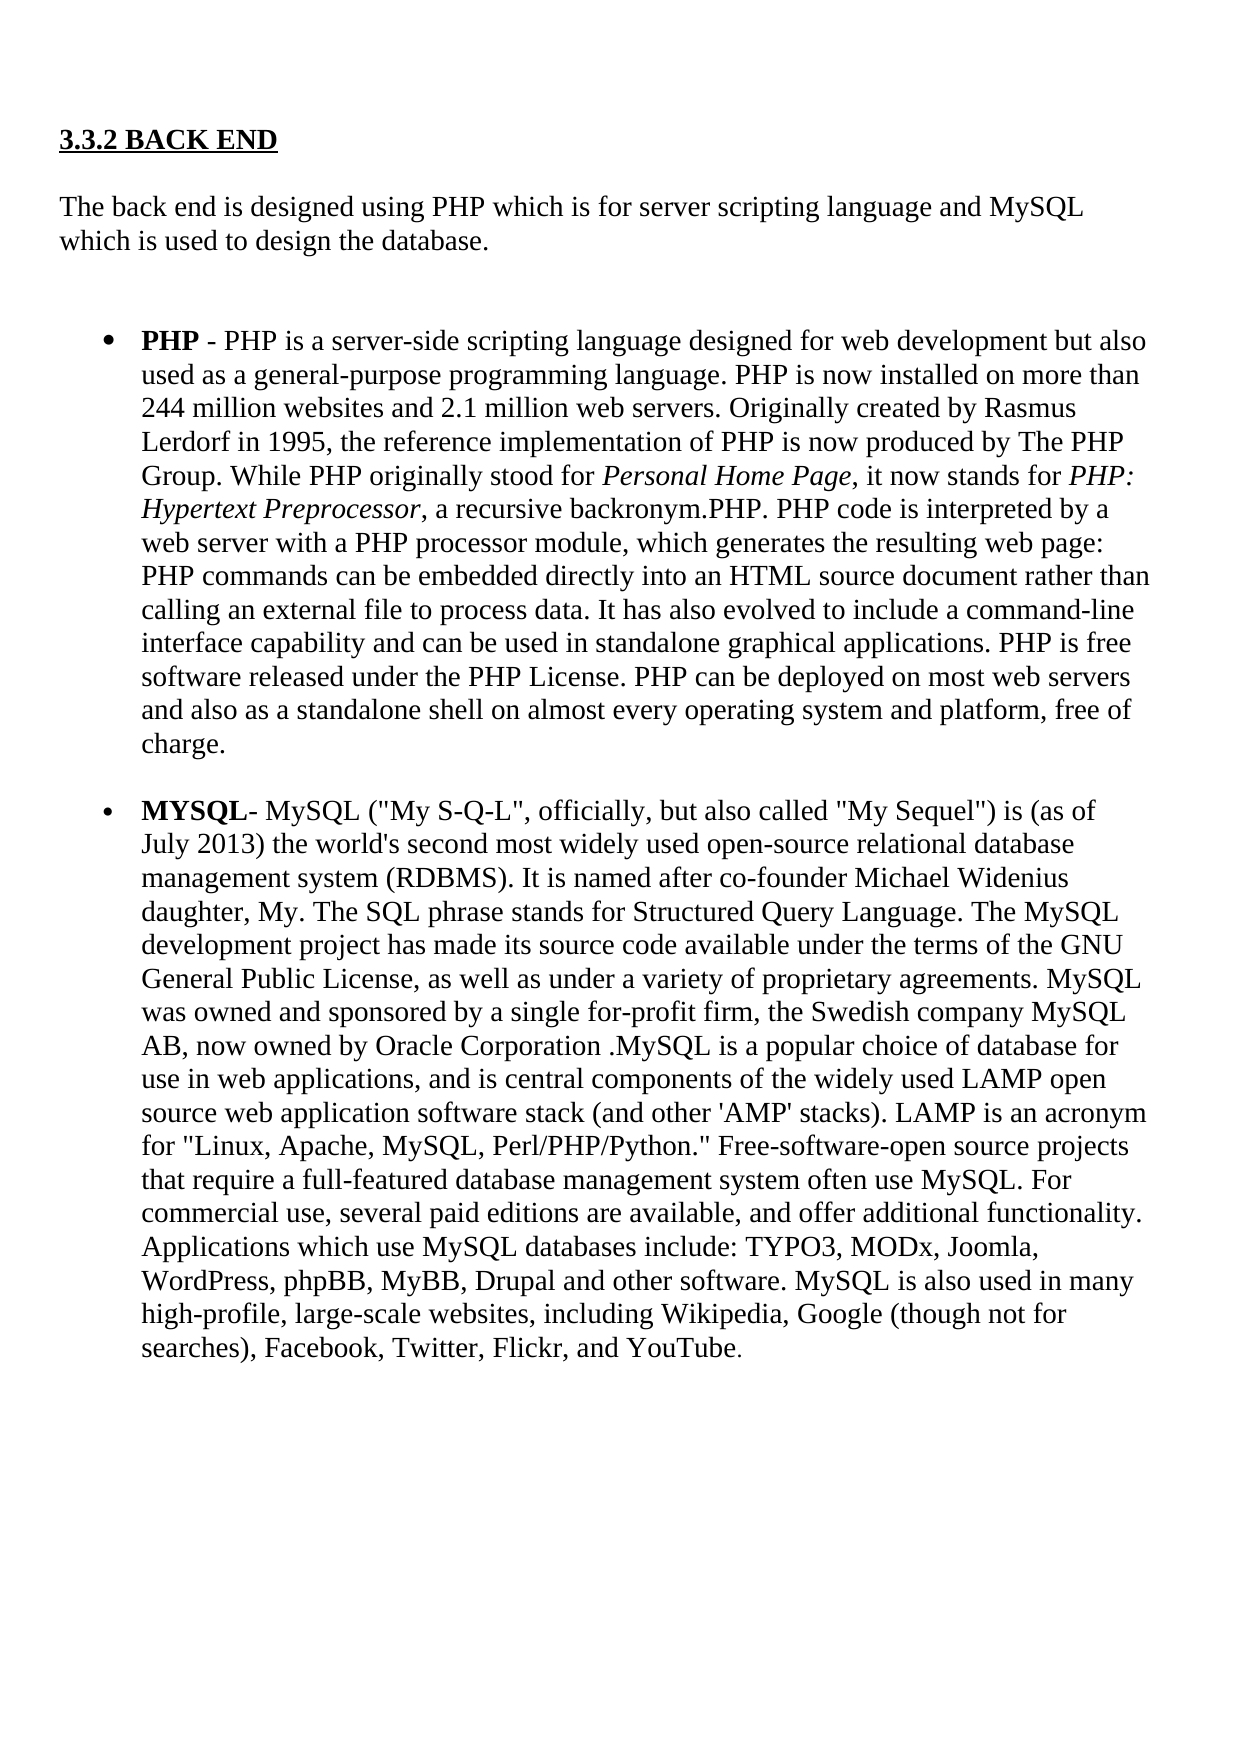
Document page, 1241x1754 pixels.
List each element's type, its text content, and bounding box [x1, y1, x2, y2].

list MYSQL- MySQL ("My S-Q-L", officially, but also called "My Sequel") is (as of July 2013) the world's second most widely used open-source relational database management system (RDBMS). It is named after co-founder Michael Widenius daughter, My. The SQL phrase stands for Structured Query Language. The MySQL development project has made its source code available under the terms of the GNU General Public License, as well as under a variety of proprietary agreements. MySQL was owned and sponsored by a single for-profit firm, the Swedish company MySQL AB, now owned by Oracle Corporation .MySQL is a popular choice of database for use in web applications, and is central components of the widely used LAMP open source web application software stack (and other 'AMP' stacks). LAMP is an acronym for "Linux, Apache, MySQL, Perl/PHP/Python." Free-software-open source projects that require a full-featured database management system often use MySQL. For commercial use, several paid editions are available, and offer additional functionality. Applications which use MySQL databases include: TYPO3, MODx, Joomla, WordPress, phpBB, MyBB, Drupal and other software. MySQL is also used in many high-profile, large-scale websites, including Wikipedia, Google (though not for searches), Facebook, Twitter, Flickr, and YouTube. [103, 793, 1152, 1363]
list PHP - PHP is a server-side scripting language designed for web development but also used as a general-purpose programming language. PHP is now installed on more than 244 million websites and 2.1 million web servers. Originally created by Rasmus Lerdorf in 1995, the reference implementation of PHP is now produced by The PHP Group. While PHP originally stood for Personal Home Page, it now stands for PHP: Hypertext Preprocessor, a recursive backronym.PHP. PHP code is interpreted by a web server with a PHP processor module, which generates the resulting web page: PHP commands can be embedded directly into an HTML source document rather than calling an external file to process data. It has also evolved to include a command-line interface capability and can be used in standalone graphical applications. PHP is free software released under the PHP License. PHP can be deployed on most web servers and also as a standalone shell on almost every operating system and platform, free of charge. [103, 323, 1152, 759]
text The back end is designed using PHP which is for server scripting language and MySQL which is used to design the database. [59, 189, 1152, 256]
text 3.3.2 BACK END [59, 122, 1152, 156]
